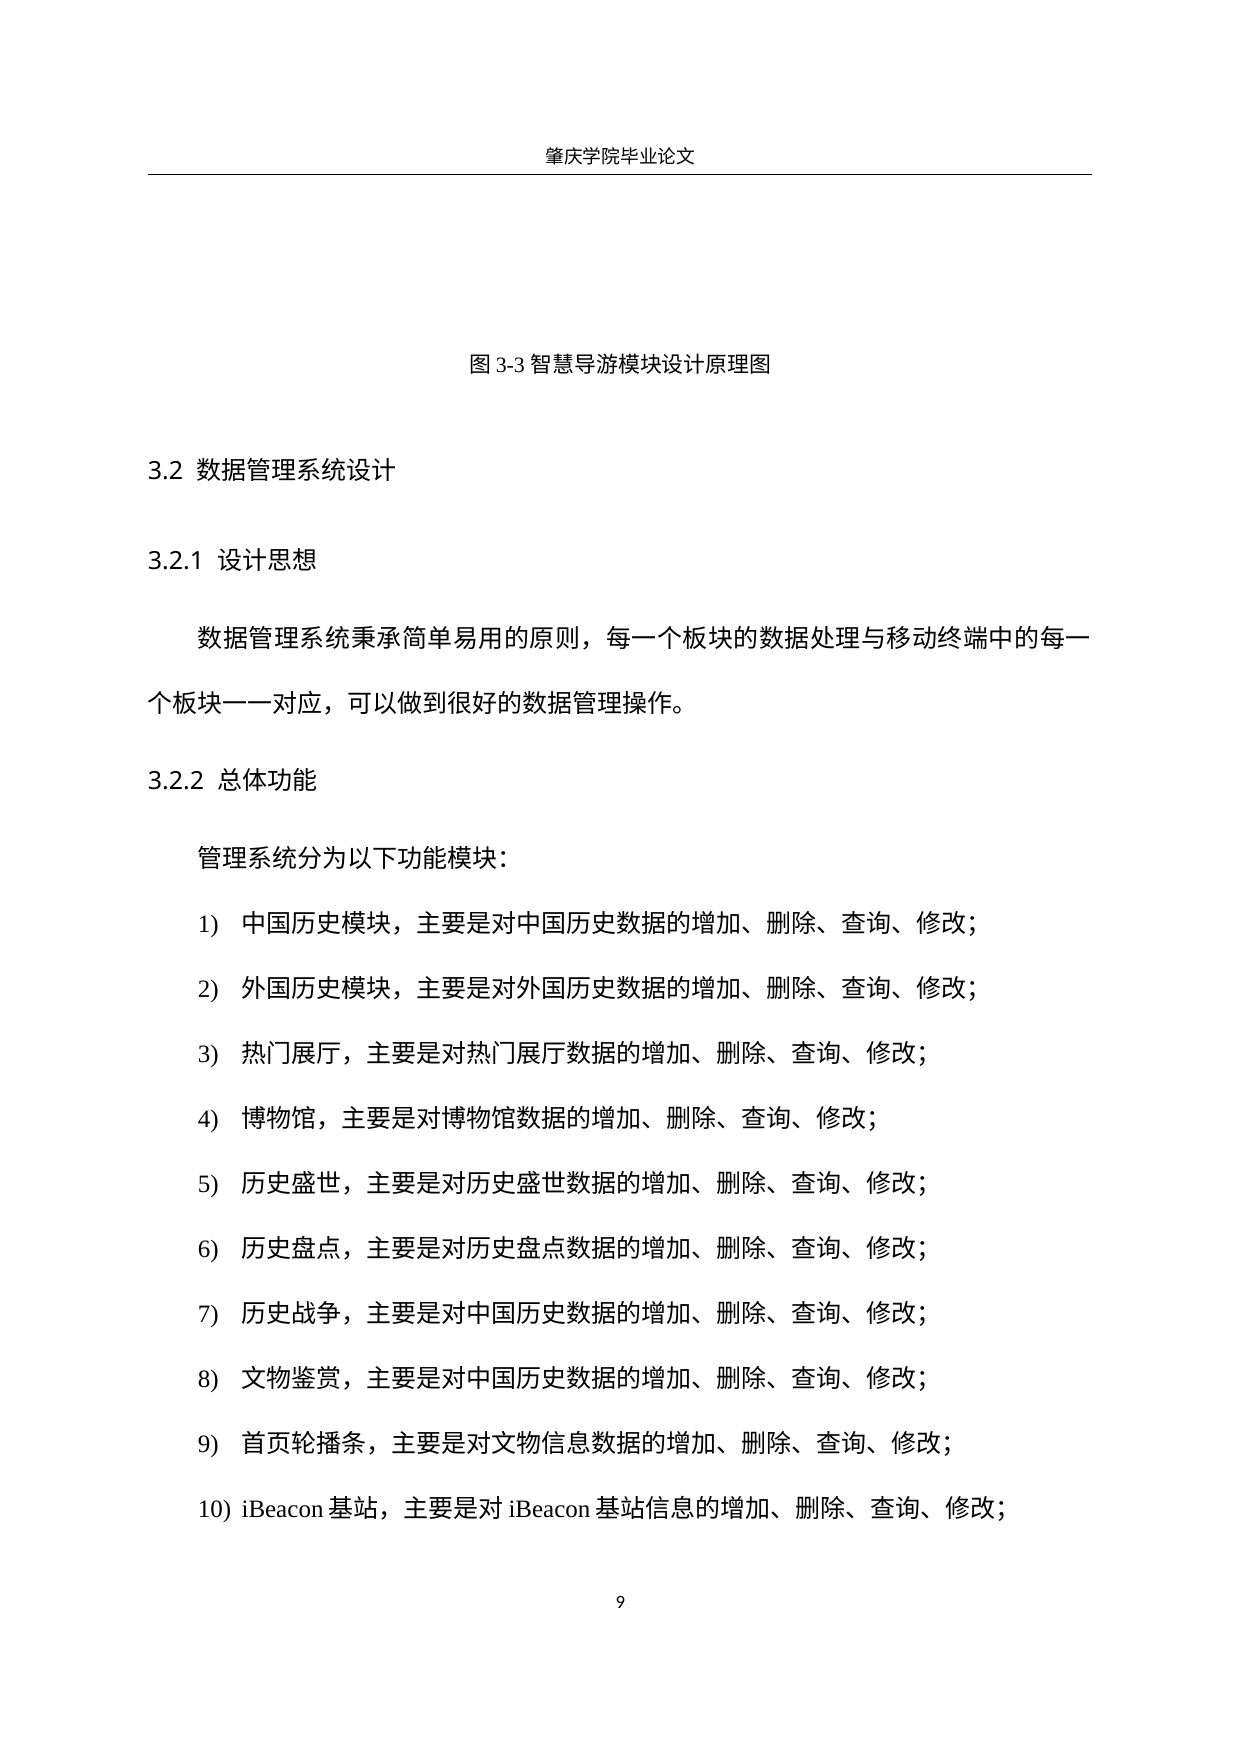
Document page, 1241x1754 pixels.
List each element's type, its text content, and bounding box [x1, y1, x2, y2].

text 管理系统分为以下功能模块： [148, 824, 1092, 889]
list 外国历史模块，主要是对外国历史数据的增加、删除、查询、修改； [198, 954, 1092, 1019]
list 历史盘点，主要是对历史盘点数据的增加、删除、查询、修改； [198, 1214, 1092, 1279]
list 中国历史模块，主要是对中国历史数据的增加、删除、查询、修改； [198, 889, 1092, 954]
subtitle 3.2.2 总体功能 [148, 746, 1092, 811]
list iBeacon基站，主要是对iBeacon基站信息的增加、删除、查询、修改； [198, 1474, 1092, 1539]
text 数据管理系统秉承简单易用的原则，每一个板块的数据处理与移动终端中的每一个板块一一对应，可以做到很好的数据管理操作。 [148, 604, 1092, 734]
text 图3-3 智慧导游模块设计原理图 [148, 346, 1092, 379]
list 首页轮播条，主要是对文物信息数据的增加、删除、查询、修改； [198, 1409, 1092, 1474]
subtitle 3.2.1 设计思想 [148, 526, 1092, 591]
subtitle 3.2 数据管理系统设计 [148, 436, 1092, 501]
list 历史战争，主要是对中国历史数据的增加、删除、查询、修改； [198, 1279, 1092, 1344]
list 博物馆，主要是对博物馆数据的增加、删除、查询、修改； [198, 1084, 1092, 1149]
list 热门展厅，主要是对热门展厅数据的增加、删除、查询、修改； [198, 1019, 1092, 1084]
list 历史盛世，主要是对历史盛世数据的增加、删除、查询、修改； [198, 1149, 1092, 1214]
list 文物鉴赏，主要是对中国历史数据的增加、删除、查询、修改； [198, 1344, 1092, 1409]
